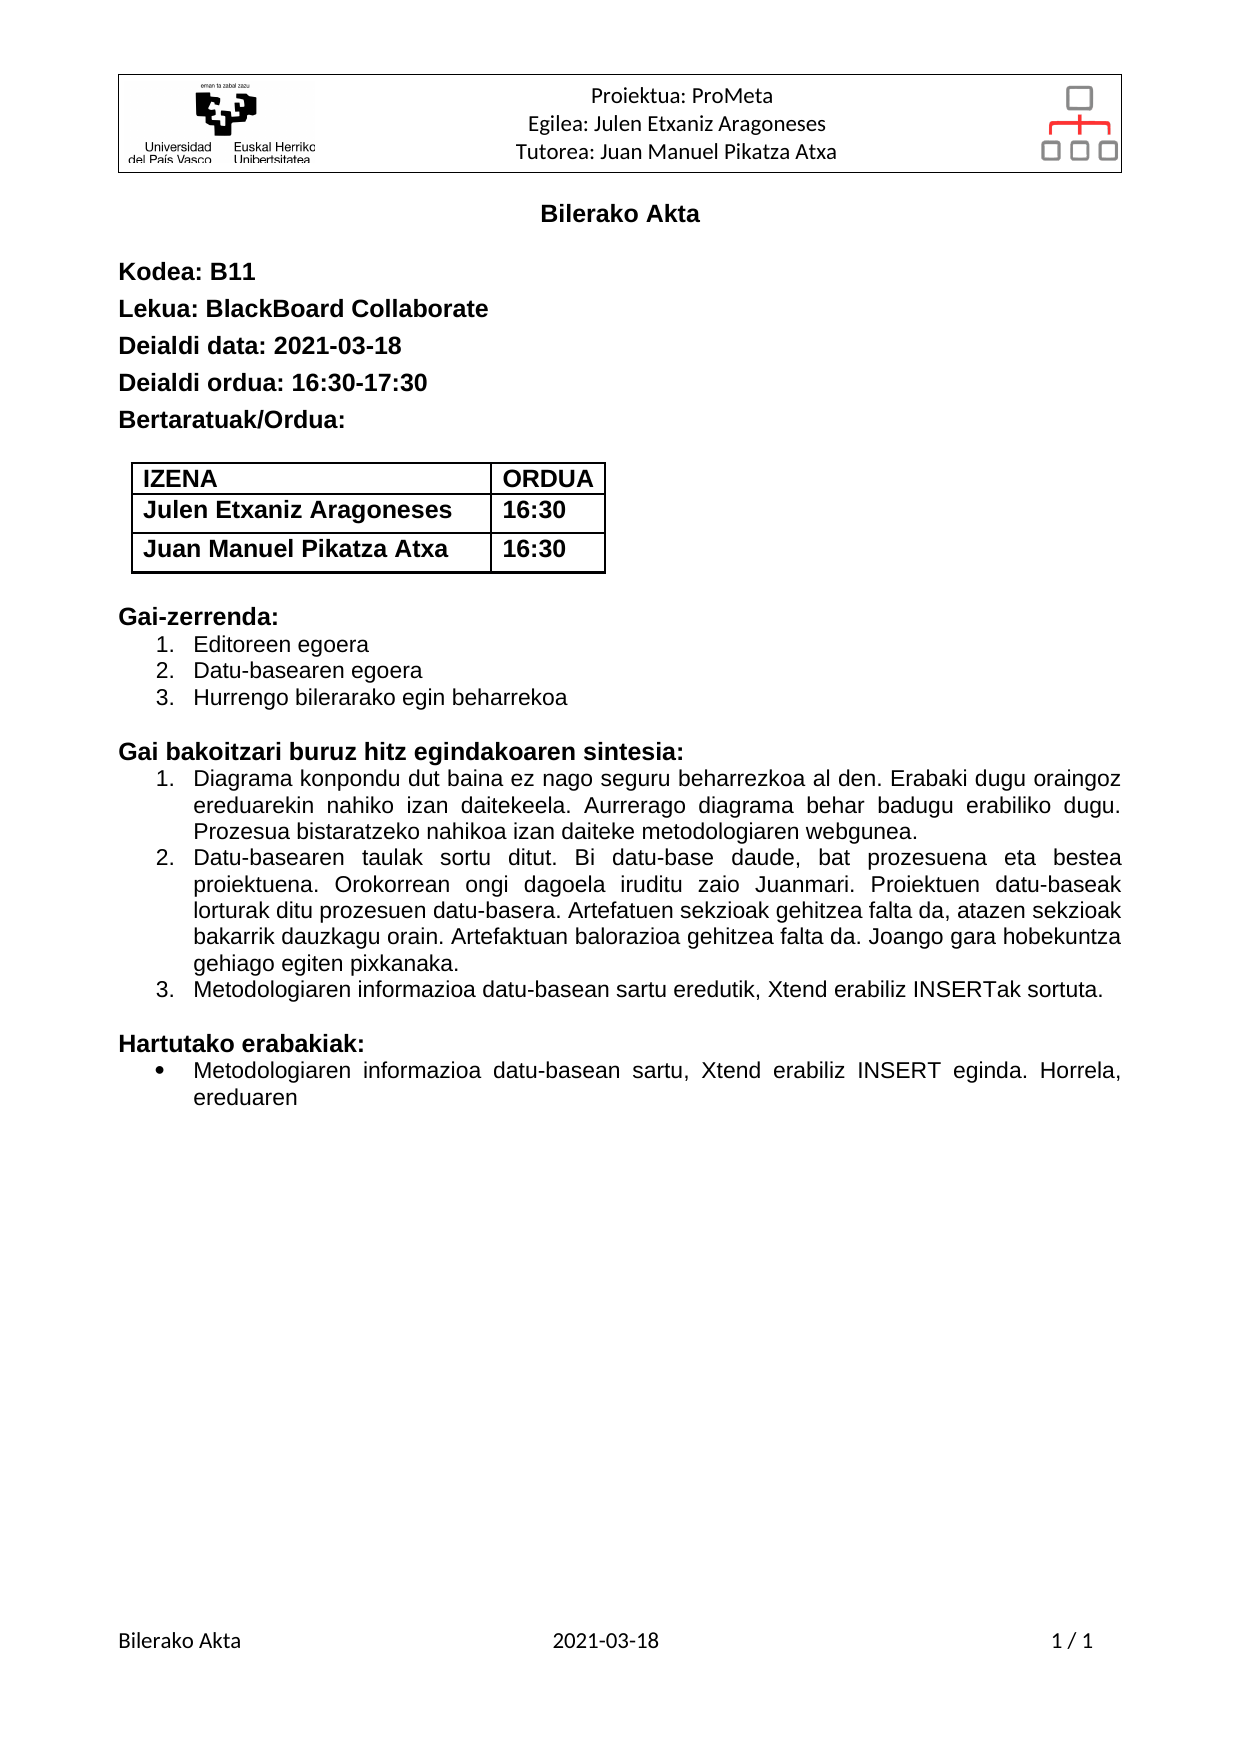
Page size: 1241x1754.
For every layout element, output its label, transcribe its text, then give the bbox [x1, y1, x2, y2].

text Deialdi data: 2021-03-18 [118, 331, 1122, 359]
table_header ORDUA [492, 464, 604, 493]
list Datu-basearen egoera [156, 657, 1122, 684]
text Bilerako Akta [118, 199, 1122, 228]
list Metodologiaren informazioa datu-basean sartu eredutik, Xtend erabiliz INSERTak sortuta. [156, 976, 1122, 1002]
list Diagrama konpondu dut baina ez nago seguru beharrezkoa al den. Erabaki dugu oraingoz ereduarekin nahiko izan daitekeela. Aurrerago diagrama behar badugu erabiliko dugu. Prozesua bistaratzeko nahikoa izan daiteke metodologiaren webgunea. [156, 765, 1122, 844]
picture [124, 81, 315, 163]
list Metodologiaren informazioa datu-basean sartu, Xtend erabiliz INSERT eginda. Horrela, ereduaren [156, 1057, 1122, 1110]
table_cell Julen Etxaniz Aragoneses [133, 495, 490, 532]
text Deialdi ordua: 16:30-17:30 [118, 368, 1122, 396]
text Kodea: B11 [118, 256, 1122, 285]
table_cell 16:30 [492, 495, 604, 532]
picture [1037, 80, 1119, 162]
table_cell 16:30 [492, 534, 604, 571]
text Bertaratuak/Ordua: [118, 405, 1122, 433]
text Gai-zerrenda: [118, 602, 1122, 631]
list Hurrengo bilerarako egin beharrekoa [156, 684, 1122, 710]
table_header IZENA [133, 464, 490, 493]
text Lekua: BlackBoard Collaborate [118, 293, 1122, 322]
text Gai bakoitzari buruz hitz egindakoaren sintesia: [118, 736, 1122, 765]
list Datu-basearen taulak sortu ditut. Bi datu-base daude, bat prozesuena eta bestea proiektuena. Orokorrean ongi dagoela iruditu zaio Juanmari. Proiektuen datu-baseak lorturak ditu prozesuen datu-basera. Artefatuen sekzioak gehitzea falta da, atazen sekzioak bakarrik dauzkagu orain. Artefaktuan balorazioa gehitzea falta da. Joango gara hobekuntza gehiago egiten pixkanaka. [156, 844, 1122, 976]
text Hartutako erabakiak: [118, 1029, 1122, 1057]
list Editoreen egoera [156, 631, 1122, 657]
table_cell Juan Manuel Pikatza Atxa [133, 534, 490, 571]
